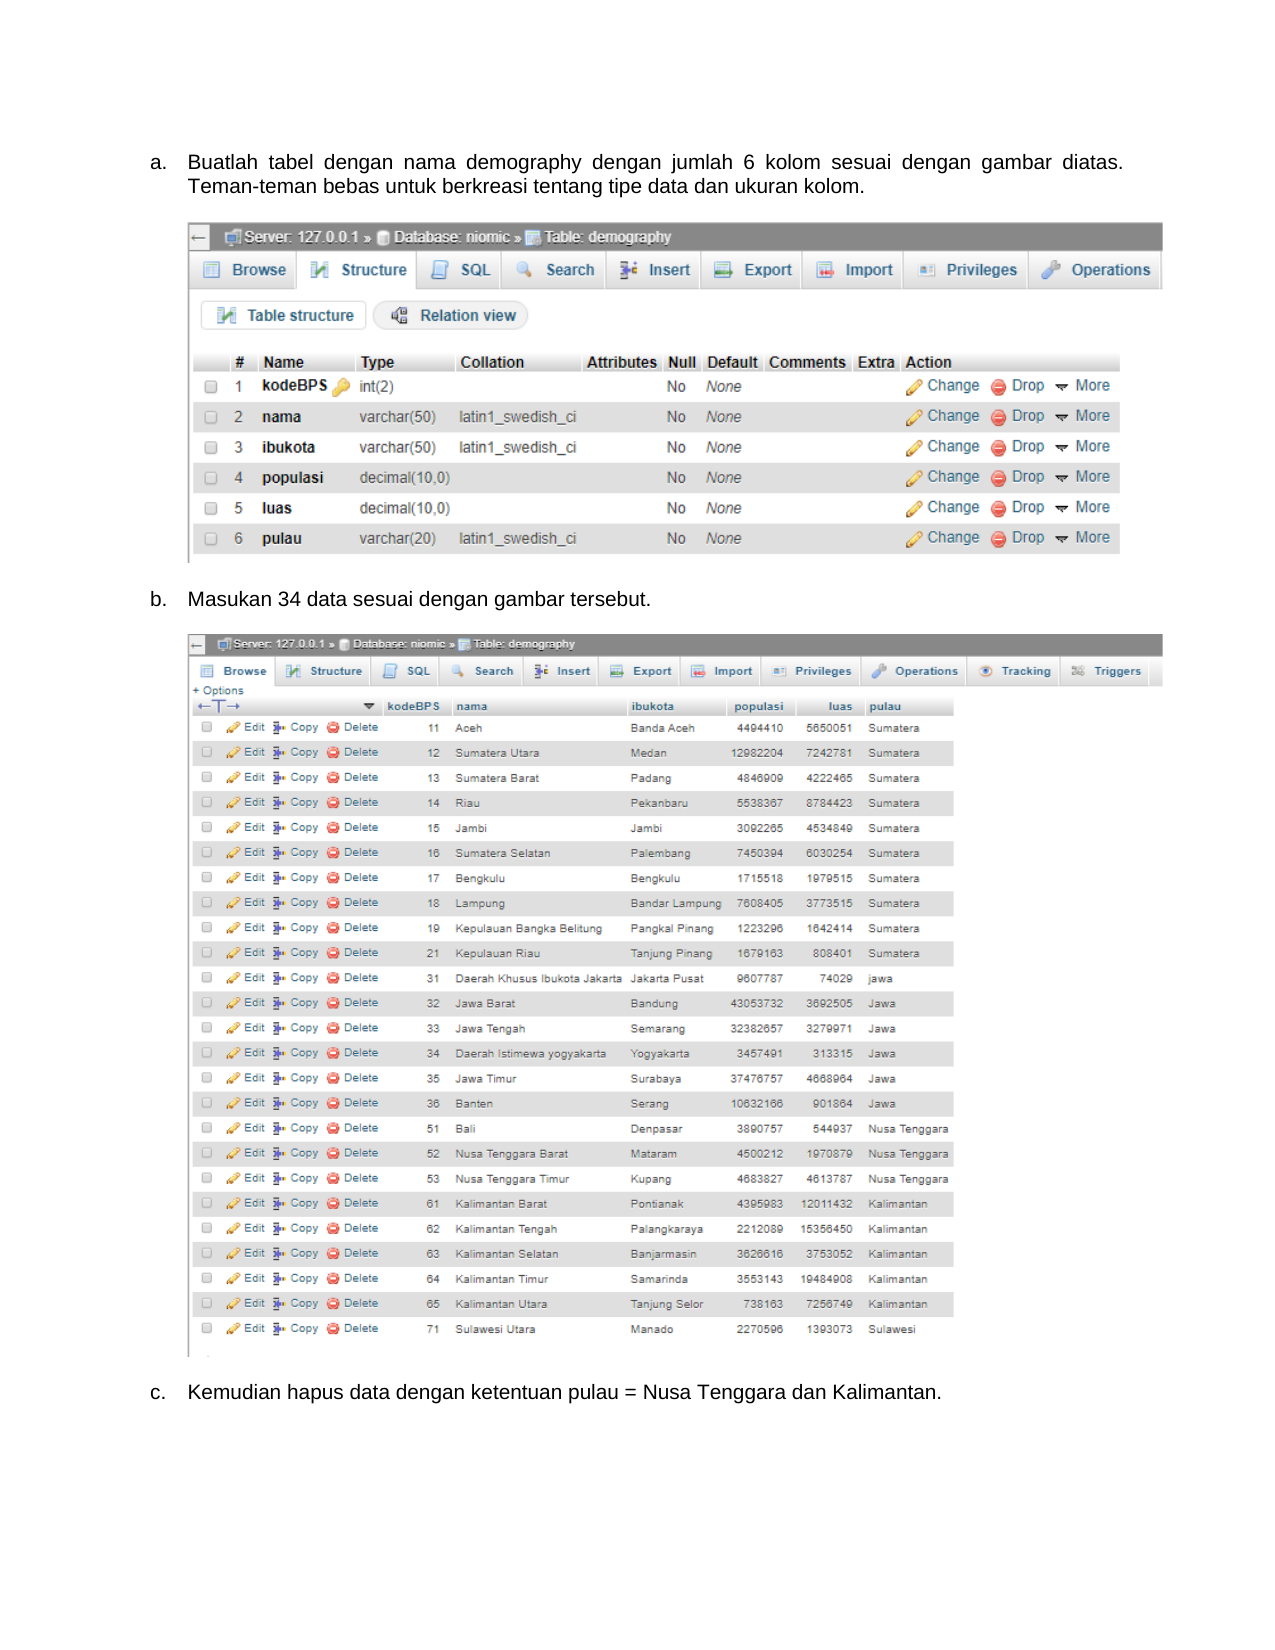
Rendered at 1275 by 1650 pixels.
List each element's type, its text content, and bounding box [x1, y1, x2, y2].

list Buatlah tabel dengan nama demography dengan jumlah 6 kolom sesuai dengan gambar diatas. Teman-teman bebas untuk berkreasi tentang tipe data dan ukuran kolom. [150, 150, 1125, 198]
list Kemudian hapus data dengan ketentuan pulau = Nusa Tenggara dan Kalimantan. [150, 1380, 1125, 1404]
list Masukan 34 data sesuai dengan gambar tersebut. [150, 586, 1125, 610]
picture [187, 221, 1163, 563]
picture [187, 634, 1163, 1357]
